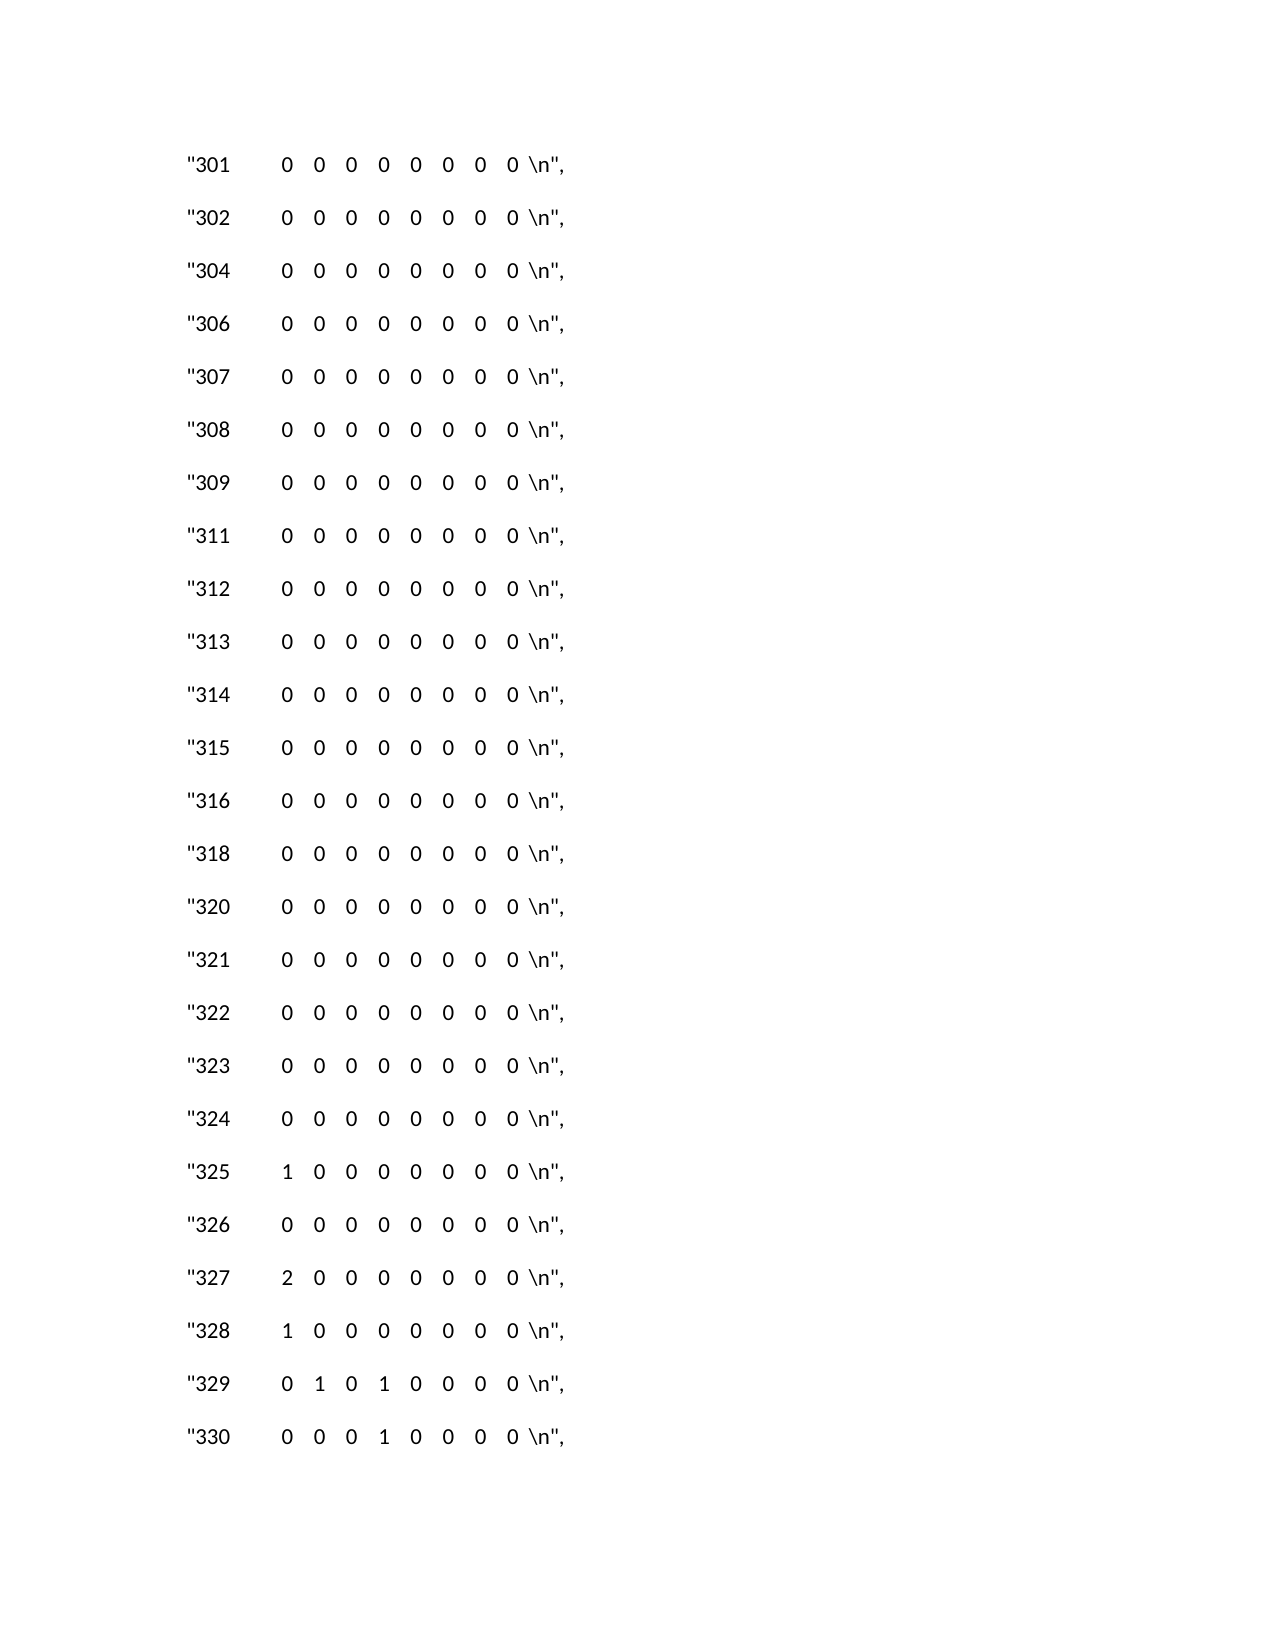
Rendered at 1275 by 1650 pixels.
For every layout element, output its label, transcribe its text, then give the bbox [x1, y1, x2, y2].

text "320 0 0 0 0 0 0 0 0 \n", [150, 892, 1125, 920]
text "314 0 0 0 0 0 0 0 0 \n", [150, 680, 1125, 708]
text "330 0 0 0 1 0 0 0 0 \n", [150, 1422, 1125, 1451]
text "321 0 0 0 0 0 0 0 0 \n", [150, 945, 1125, 973]
text "328 1 0 0 0 0 0 0 0 \n", [150, 1316, 1125, 1344]
text "311 0 0 0 0 0 0 0 0 \n", [150, 521, 1125, 549]
text "313 0 0 0 0 0 0 0 0 \n", [150, 627, 1125, 655]
text "306 0 0 0 0 0 0 0 0 \n", [150, 309, 1125, 337]
text "301 0 0 0 0 0 0 0 0 \n", [150, 150, 1125, 178]
text "302 0 0 0 0 0 0 0 0 \n", [150, 203, 1125, 231]
text "327 2 0 0 0 0 0 0 0 \n", [150, 1263, 1125, 1291]
text "329 0 1 0 1 0 0 0 0 \n", [150, 1369, 1125, 1397]
text "307 0 0 0 0 0 0 0 0 \n", [150, 362, 1125, 390]
text "309 0 0 0 0 0 0 0 0 \n", [150, 468, 1125, 496]
text "312 0 0 0 0 0 0 0 0 \n", [150, 574, 1125, 602]
text "325 1 0 0 0 0 0 0 0 \n", [150, 1157, 1125, 1185]
text "318 0 0 0 0 0 0 0 0 \n", [150, 839, 1125, 867]
text "308 0 0 0 0 0 0 0 0 \n", [150, 415, 1125, 443]
text "324 0 0 0 0 0 0 0 0 \n", [150, 1104, 1125, 1132]
text "322 0 0 0 0 0 0 0 0 \n", [150, 998, 1125, 1026]
text "323 0 0 0 0 0 0 0 0 \n", [150, 1051, 1125, 1079]
text "316 0 0 0 0 0 0 0 0 \n", [150, 786, 1125, 814]
text "326 0 0 0 0 0 0 0 0 \n", [150, 1210, 1125, 1238]
text "315 0 0 0 0 0 0 0 0 \n", [150, 733, 1125, 761]
text "304 0 0 0 0 0 0 0 0 \n", [150, 256, 1125, 284]
